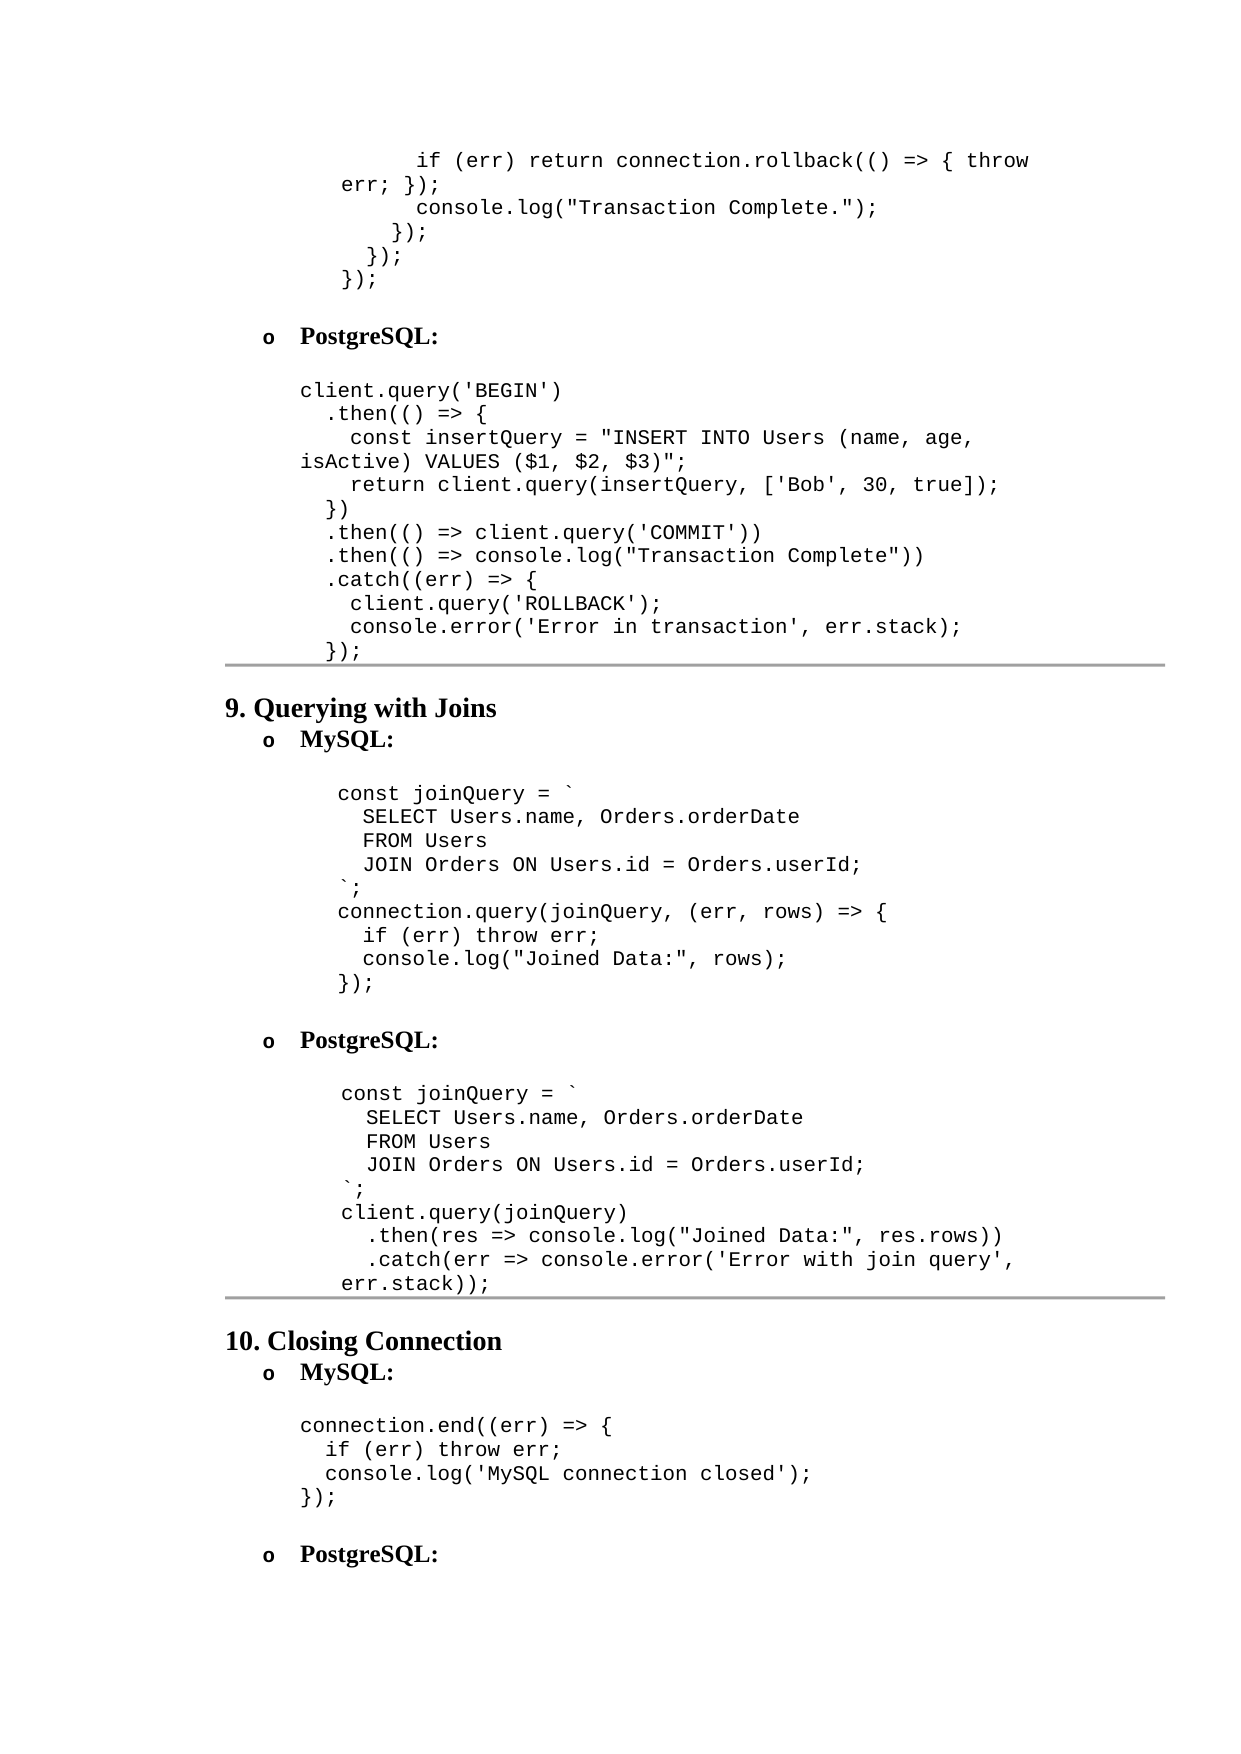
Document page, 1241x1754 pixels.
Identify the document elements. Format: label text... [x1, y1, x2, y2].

text if (err) throw err; [300, 1439, 1090, 1463]
text `; [337, 877, 1090, 901]
text FROM Users [337, 830, 1090, 854]
list 10. Closing Connection [225, 1324, 1090, 1357]
text client.query('ROLLBACK'); [300, 593, 1090, 616]
text client.query(joinQuery) [341, 1202, 1090, 1225]
text }); [337, 972, 1090, 996]
text console.log('MySQL connection closed'); [300, 1463, 1090, 1486]
text JOIN Orders ON Users.id = Orders.userId; [337, 854, 1090, 877]
list 9. Querying with Joins [225, 692, 1090, 724]
text console.log("Transaction Complete."); [341, 197, 1090, 221]
text client.query('BEGIN') [300, 380, 1090, 403]
text connection.query(joinQuery, (err, rows) => { [337, 901, 1090, 924]
text if (err) throw err; [337, 924, 1090, 948]
text SELECT Users.name, Orders.orderDate [337, 806, 1090, 830]
text .then(() => client.query('COMMIT')) [300, 522, 1090, 545]
text return client.query(insertQuery, ['Bob', 30, true]); [300, 474, 1090, 498]
list MySQL: [262, 1357, 1090, 1386]
text const joinQuery = ` [341, 1083, 1090, 1107]
text console.log("Joined Data:", rows); [337, 948, 1090, 972]
text }) [300, 498, 1090, 522]
text }); [300, 640, 1090, 663]
text `; [341, 1178, 1090, 1202]
text console.error('Error in transaction', err.stack); [300, 616, 1090, 640]
text .then(res => console.log("Joined Data:", res.rows)) [341, 1225, 1090, 1249]
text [341, 150, 1090, 197]
text .then(() => { [300, 403, 1090, 427]
text .catch((err) => { [300, 569, 1090, 593]
list PostgreSQL: [262, 1539, 1090, 1569]
text }); [341, 268, 1090, 292]
text SELECT Users.name, Orders.orderDate [341, 1107, 1090, 1131]
list PostgreSQL: [262, 321, 1090, 351]
text const insertQuery = "INSERT INTO Users (name, age, isActive) VALUES ($1, $2, $3)"; [300, 427, 1090, 474]
text }); [341, 221, 1090, 244]
text .catch(err => console.error('Error with join query', err.stack)); [341, 1249, 1090, 1296]
text connection.end((err) => { [300, 1415, 1090, 1439]
text }); [300, 1486, 1090, 1510]
text .then(() => console.log("Transaction Complete")) [300, 545, 1090, 569]
text FROM Users [341, 1131, 1090, 1154]
text JOIN Orders ON Users.id = Orders.userId; [341, 1154, 1090, 1178]
text }); [341, 244, 1090, 268]
list MySQL: [262, 724, 1090, 753]
text const joinQuery = ` [337, 783, 1090, 806]
list PostgreSQL: [262, 1025, 1090, 1054]
